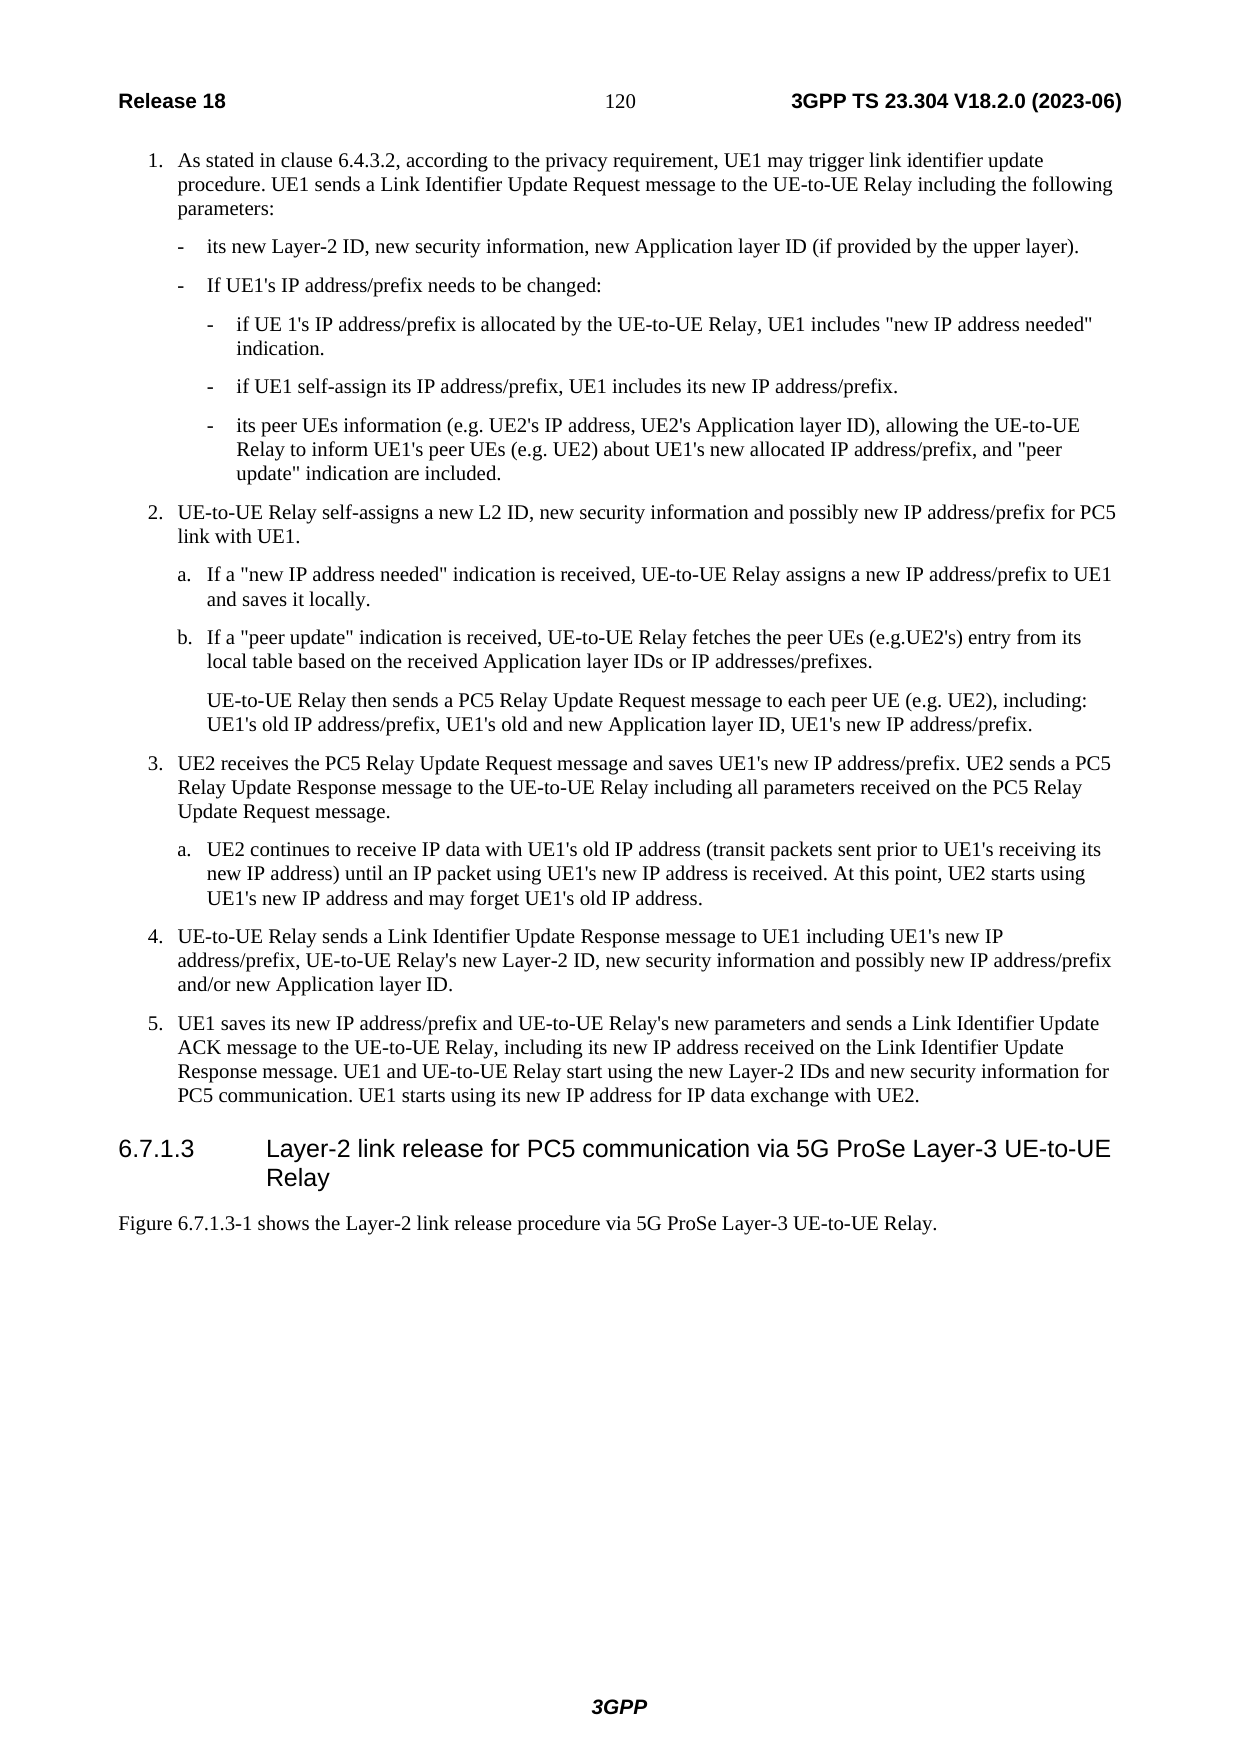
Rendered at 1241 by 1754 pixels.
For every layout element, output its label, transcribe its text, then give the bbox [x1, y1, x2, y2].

text 3. UE2 receives the PC5 Relay Update Request message and saves UE1's new IP address/prefix. UE2 sends a PC5 Relay Update Response message to the UE-to-UE Relay including all parameters received on the PC5 Relay Update Request message. [148, 751, 1122, 823]
text 1. As stated in clause 6.4.3.2, according to the privacy requirement, UE1 may trigger link identifier update procedure. UE1 sends a Link Identifier Update Request message to the UE-to-UE Relay including the following parameters: [148, 147, 1122, 220]
text - If UE1's IP address/prefix needs to be changed: [177, 273, 1122, 297]
text b. If a "peer update" indication is received, UE-to-UE Relay fetches the peer UEs (e.g.UE2's) entry from its local table based on the received Application layer IDs or IP addresses/prefixes. [177, 625, 1122, 673]
subtitle 6.7.1.3 Layer-2 link release for PC5 communication via 5G ProSe Layer-3 UE-to-UE Relay [118, 1134, 1122, 1192]
text a. If a "new IP address needed" indication is received, UE-to-UE Relay assigns a new IP address/prefix to UE1 and saves it locally. [177, 562, 1122, 611]
text Figure 6.7.1.3-1 shows the Layer-2 link release procedure via 5G ProSe Layer-3 UE-to-UE Relay. [118, 1210, 1122, 1234]
text - its peer UEs information (e.g. UE2's IP address, UE2's Application layer ID), allowing the UE-to-UE Relay to inform UE1's peer UEs (e.g. UE2) about UE1's new allocated IP address/prefix, and "peer update" indication are included. [207, 413, 1122, 485]
text a. UE2 continues to receive IP data with UE1's old IP address (transit packets sent prior to UE1's receiving its new IP address) until an IP packet using UE1's new IP address is received. At this point, UE2 starts using UE1's new IP address and may forget UE1's old IP address. [177, 837, 1122, 909]
text 2. UE-to-UE Relay self-assigns a new L2 ID, new security information and possibly new IP address/prefix for PC5 link with UE1. [148, 500, 1122, 548]
text - if UE1 self-assign its IP address/prefix, UE1 includes its new IP address/prefix. [207, 374, 1122, 398]
text UE-to-UE Relay then sends a PC5 Relay Update Request message to each peer UE (e.g. UE2), including: UE1's old IP address/prefix, UE1's old and new Application layer ID, UE1's new IP address/prefix. [177, 688, 1122, 736]
text - if UE 1's IP address/prefix is allocated by the UE-to-UE Relay, UE1 includes "new IP address needed" indication. [207, 312, 1122, 360]
text 5. UE1 saves its new IP address/prefix and UE-to-UE Relay's new parameters and sends a Link Identifier Update ACK message to the UE-to-UE Relay, including its new IP address received on the Link Identifier Update Response message. UE1 and UE-to-UE Relay start using the new Layer-2 IDs and new security information for PC5 communication. UE1 starts using its new IP address for IP data exchange with UE2. [148, 1011, 1122, 1107]
text 4. UE-to-UE Relay sends a Link Identifier Update Response message to UE1 including UE1's new IP address/prefix, UE-to-UE Relay's new Layer-2 ID, new security information and possibly new IP address/prefix and/or new Application layer ID. [148, 924, 1122, 996]
text - its new Layer-2 ID, new security information, new Application layer ID (if provided by the upper layer). [177, 234, 1122, 258]
